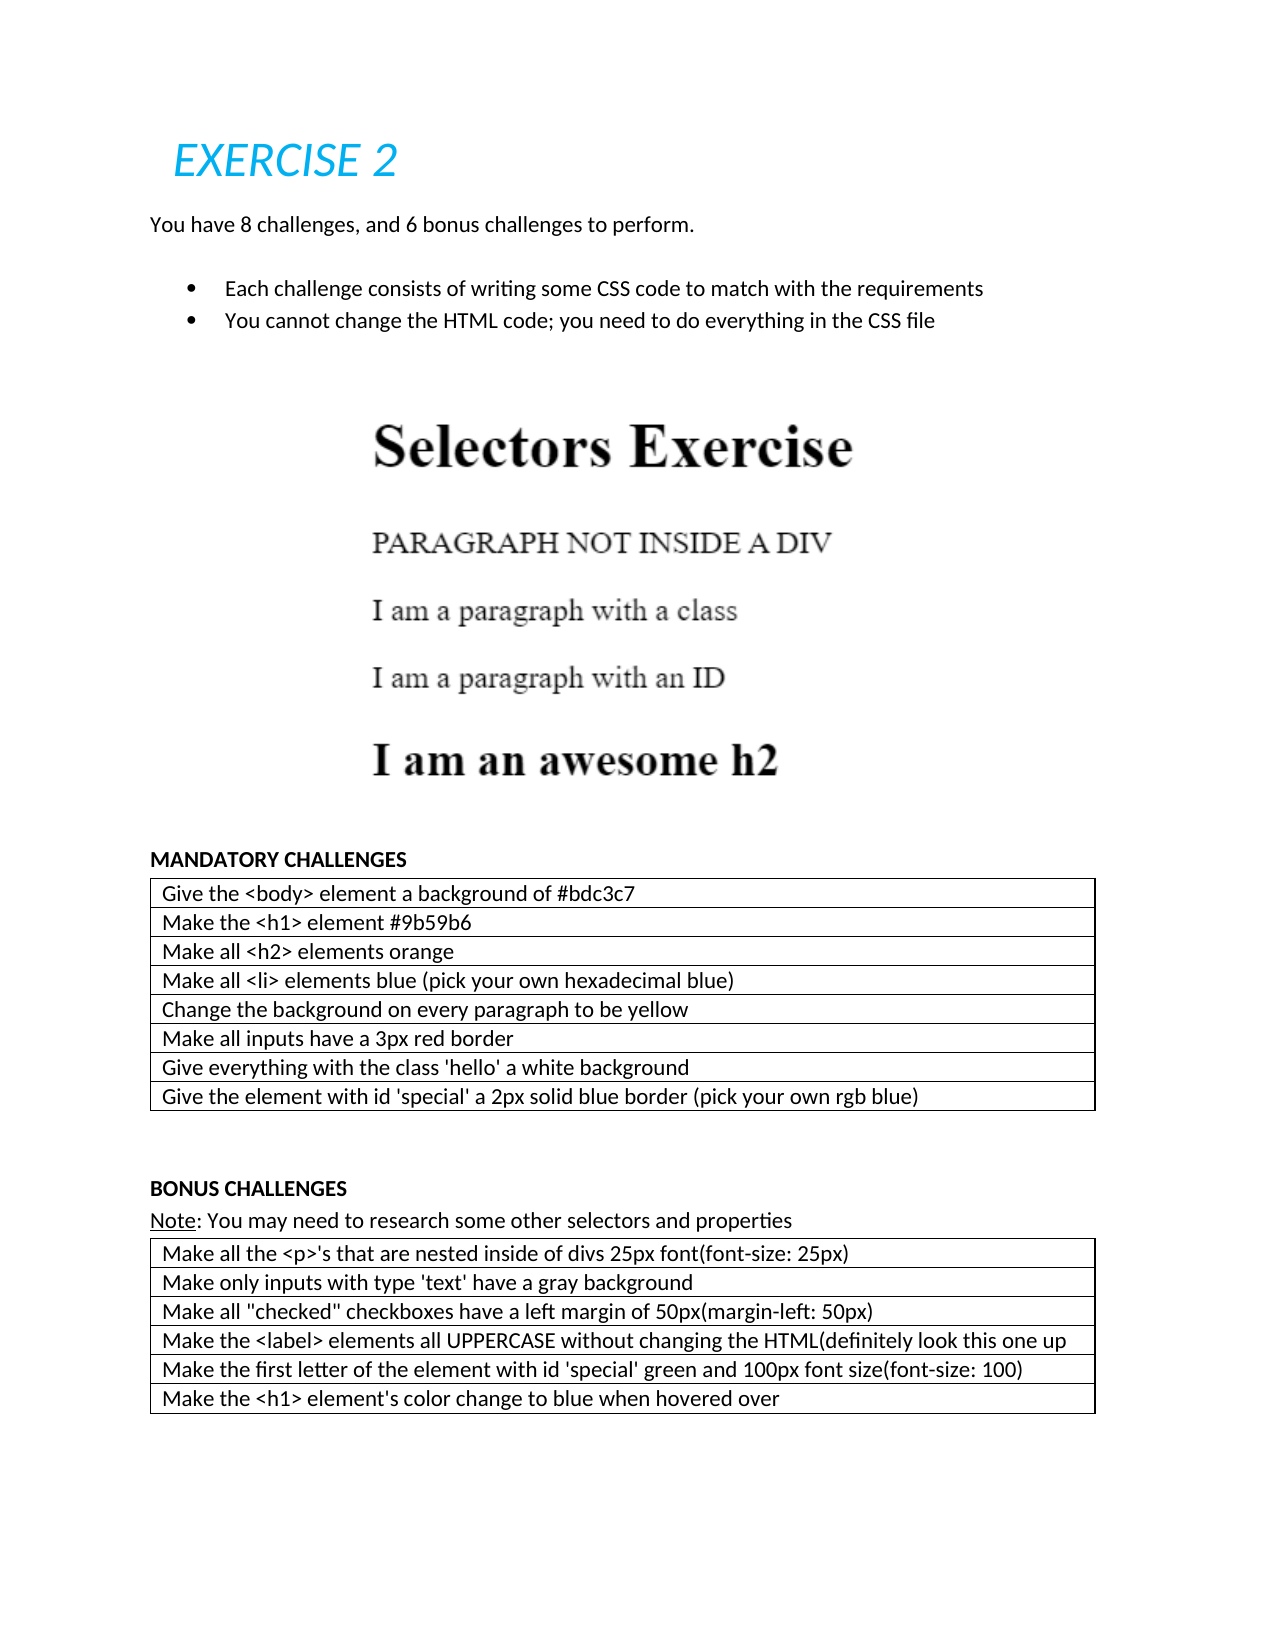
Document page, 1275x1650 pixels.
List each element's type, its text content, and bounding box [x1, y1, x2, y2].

subtitle EXERCISE 2 [150, 127, 1125, 188]
table_cell Give everything with the class 'hello' a white background [151, 1053, 1094, 1081]
picture [357, 403, 918, 810]
list You cannot change the HTML code; you need to do everything in the CSS file [187, 307, 1125, 335]
text BONUS CHALLENGES [150, 1174, 1125, 1202]
table_cell Make the first letter of the element with id 'special' green and 100px font size(font-size: 100) [151, 1355, 1094, 1383]
table_cell Make all "checked" checkboxes have a left margin of 50px(margin-left: 50px) [151, 1297, 1094, 1325]
text Note: You may need to research some other selectors and properties [150, 1206, 1125, 1234]
table_cell Make all <h2> elements orange [151, 937, 1094, 965]
text MANDATORY CHALLENGES [150, 846, 1125, 873]
table_cell Change the background on every paragraph to be yellow [151, 995, 1094, 1023]
table_cell Make the <h1> element #9b59b6 [151, 908, 1094, 936]
table_cell Give the element with id 'special' a 2px solid blue border (pick your own rgb blue) [151, 1082, 1094, 1110]
list Each challenge consists of writing some CSS code to match with the requirements [187, 274, 1125, 302]
table_cell Make all inputs have a 3px red border [151, 1024, 1094, 1052]
table_cell Make the <h1> element's color change to blue when hovered over [151, 1384, 1094, 1412]
table_cell Make all <li> elements blue (pick your own hexadecimal blue) [151, 966, 1094, 994]
text You have 8 challenges, and 6 bonus challenges to perform. [150, 210, 1125, 238]
table_header Make all the <p>'s that are nested inside of divs 25px font(font-size: 25px) [151, 1239, 1094, 1267]
table_header Give the <body> element a background of #bdc3c7 [151, 879, 1094, 907]
table_cell Make the <label> elements all UPPERCASE without changing the HTML(definitely look this one up [151, 1326, 1094, 1354]
table_cell Make only inputs with type 'text' have a gray background [151, 1268, 1094, 1296]
